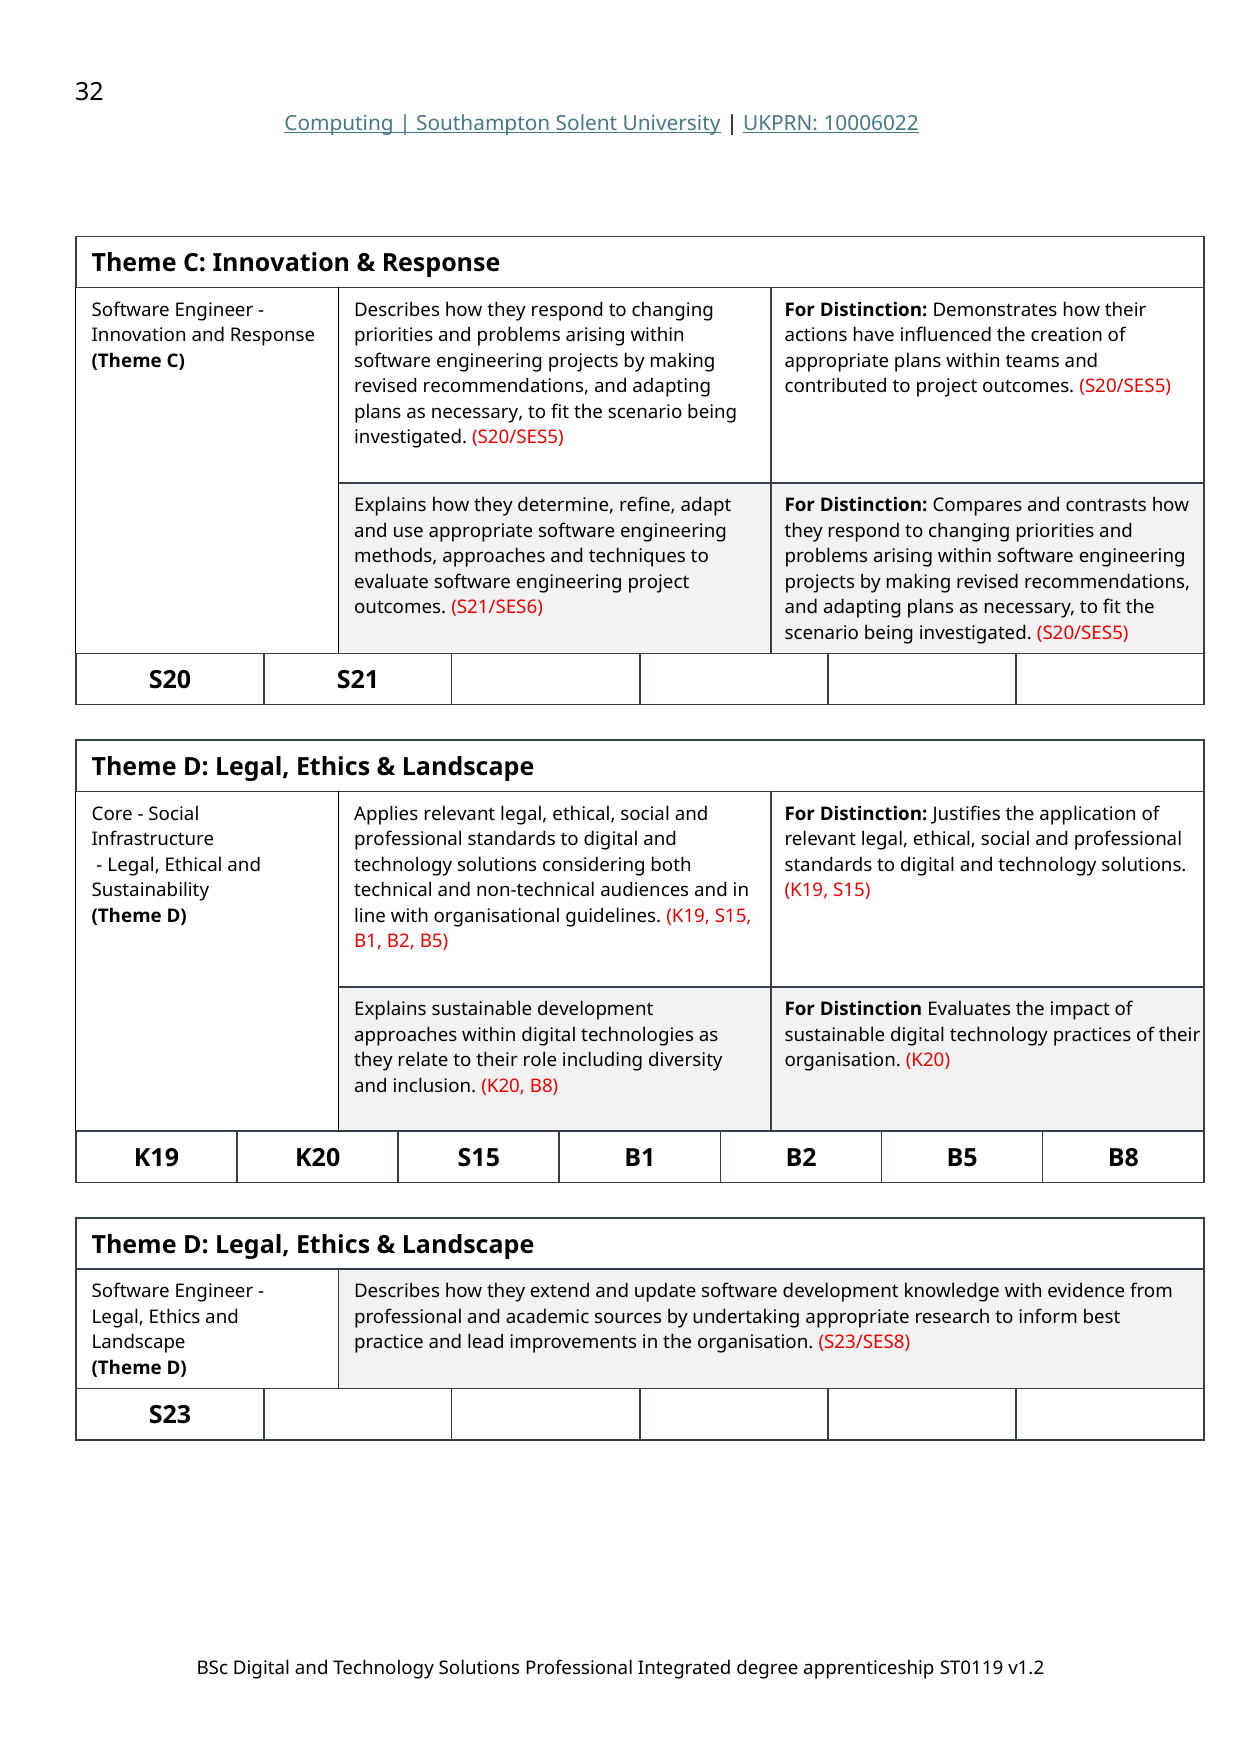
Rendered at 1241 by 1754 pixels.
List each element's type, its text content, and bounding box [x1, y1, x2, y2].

table_cell For Distinction: Compares and contrasts how they respond to changing priorities and problems arising within software engineering projects by making revised recommendations, and adapting plans as necessary, to fit the scenario being investigated. (S20/SES5) [772, 484, 1203, 652]
table_cell S20 [77, 654, 263, 704]
table_cell Software Engineer - Innovation and Response (Theme C) [76, 288, 338, 652]
table_cell K19 [77, 1132, 236, 1181]
table_cell [452, 654, 639, 704]
table_cell S15 [399, 1132, 558, 1181]
table_cell Software Engineer - Legal, Ethics and Landscape (Theme D) [77, 1270, 338, 1388]
table_cell B2 [721, 1132, 881, 1181]
table_cell For Distinction: Demonstrates how their actions have influenced the creation of appropriate plans within teams and contributed to project outcomes. (S20/SES5) [772, 288, 1203, 482]
table_cell Describes how they extend and update software development knowledge with evidence from professional and academic sources by undertaking appropriate research to inform best practice and lead improvements in the organisation. (S23/SES8) [339, 1270, 1203, 1388]
table_cell B8 [1043, 1132, 1203, 1181]
table_cell B1 [560, 1132, 720, 1181]
table_cell Describes how they respond to changing priorities and problems arising within software engineering projects by making revised recommendations, and adapting plans as necessary, to fit the scenario being investigated. (S20/SES5) [339, 288, 770, 482]
table_cell [829, 654, 1015, 704]
table_cell [452, 1389, 639, 1439]
table_cell For Distinction Evaluates the impact of sustainable digital technology practices of their organisation. (K20) [772, 988, 1203, 1130]
table_cell S23 [77, 1389, 263, 1439]
table_header Theme C: Innovation & Response [77, 237, 1203, 287]
table_cell Explains how they determine, refine, adapt and use appropriate software engineering methods, approaches and techniques to evaluate software engineering project outcomes. (S21/SES6) [339, 484, 770, 652]
table_cell [265, 1389, 451, 1439]
table_cell [1017, 1389, 1203, 1439]
table_cell Core - Social Infrastructure - Legal, Ethical and Sustainability (Theme D) [76, 792, 338, 1130]
table_cell [641, 1389, 827, 1439]
table_cell For Distinction: Justifies the application of relevant legal, ethical, social and professional standards to digital and technology solutions. (K19, S15) [772, 792, 1203, 986]
table_cell B5 [882, 1132, 1042, 1181]
table_cell [829, 1389, 1015, 1439]
table_cell [641, 654, 827, 704]
table_cell Explains sustainable development approaches within digital technologies as they relate to their role including diversity and inclusion. (K20, B8) [339, 988, 770, 1130]
table_cell Applies relevant legal, ethical, social and professional standards to digital and technology solutions considering both technical and non-technical audiences and in line with organisational guidelines. (K19, S15, B1, B2, B5) [339, 792, 770, 986]
table_cell S21 [265, 654, 451, 704]
table_cell [1017, 654, 1203, 704]
table_header Theme D: Legal, Ethics & Landscape [77, 741, 1203, 791]
table_header Theme D: Legal, Ethics & Landscape [77, 1219, 1203, 1268]
table_cell K20 [238, 1132, 397, 1181]
